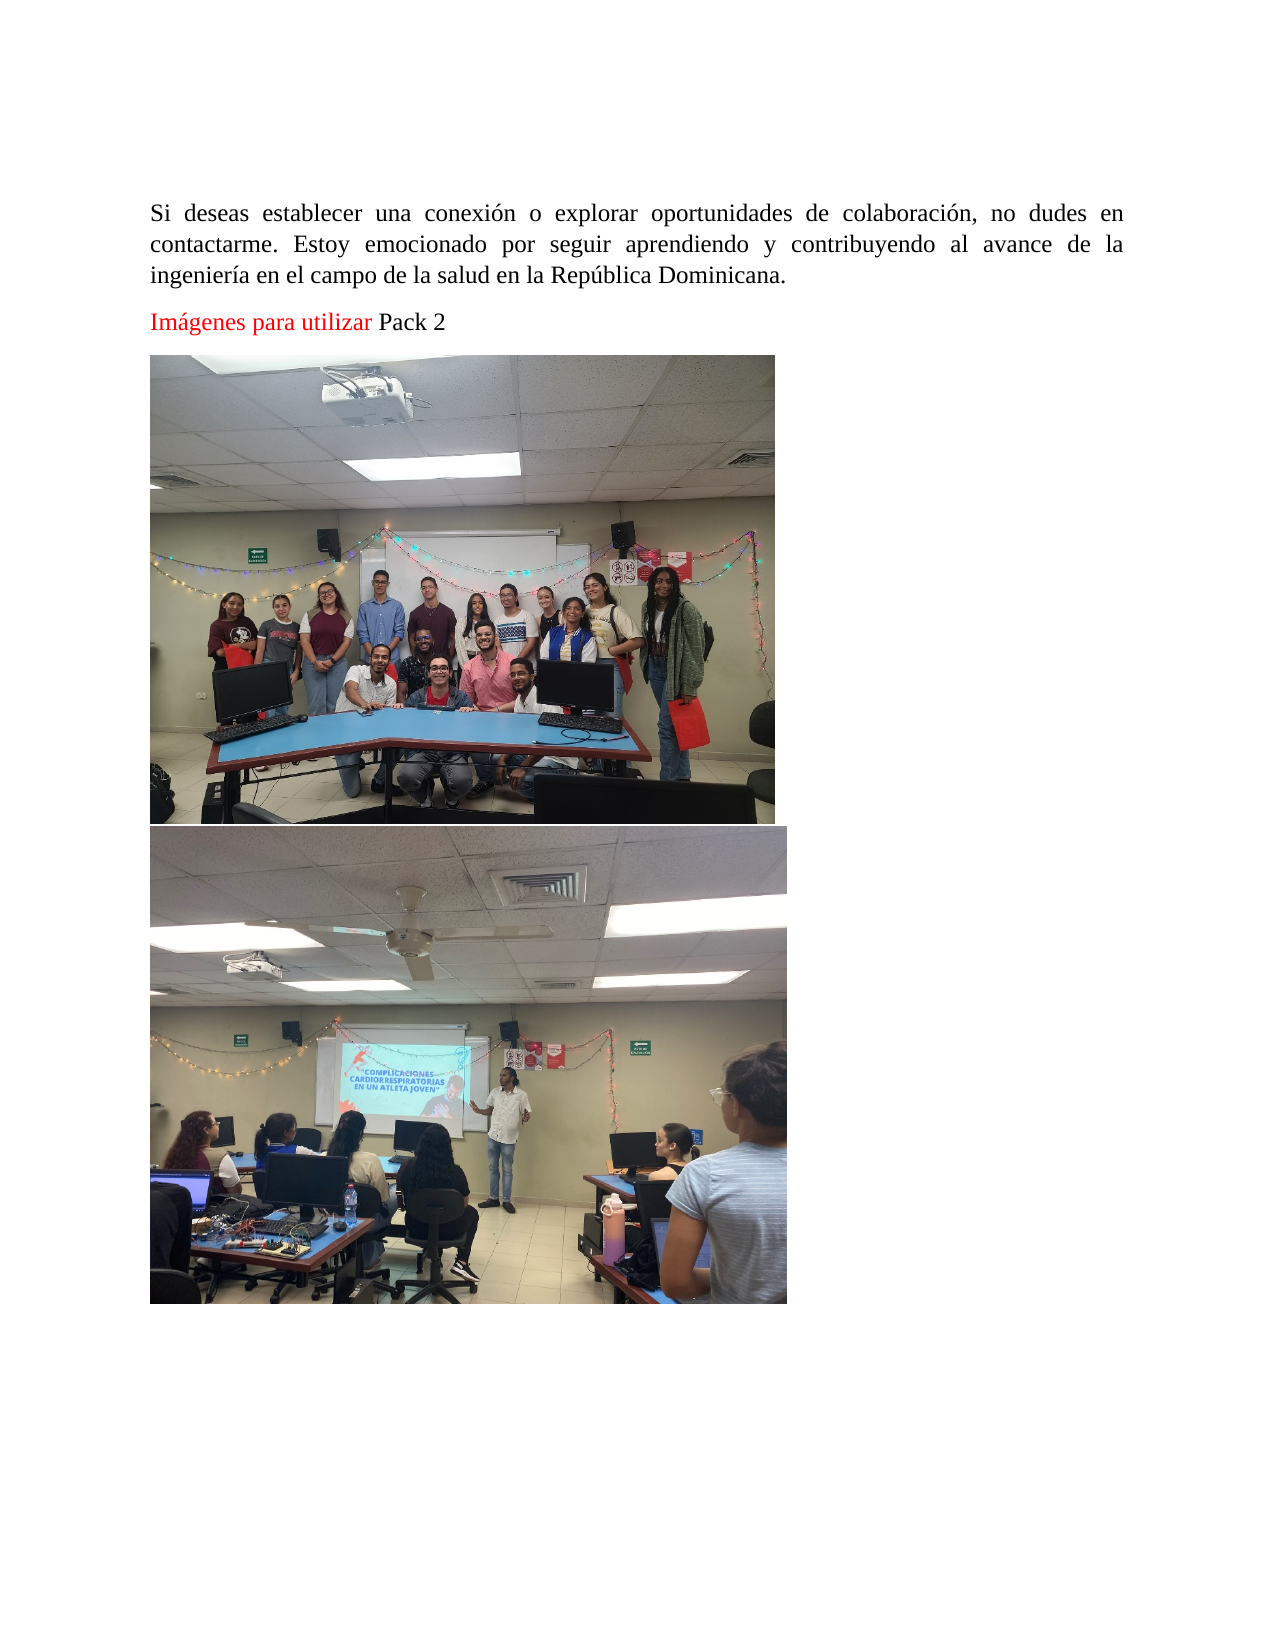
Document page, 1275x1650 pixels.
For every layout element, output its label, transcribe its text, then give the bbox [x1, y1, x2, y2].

text Si deseas establecer una conexión o explorar oportunidades de colaboración, no dudes en contactarme. Estoy emocionado por seguir aprendiendo y contribuyendo al avance de la ingeniería en el campo de la salud en la República Dominicana. [150, 198, 1125, 288]
picture [150, 826, 787, 1304]
picture [150, 355, 775, 824]
text Imágenes para utilizar Pack 2 [150, 307, 1125, 336]
